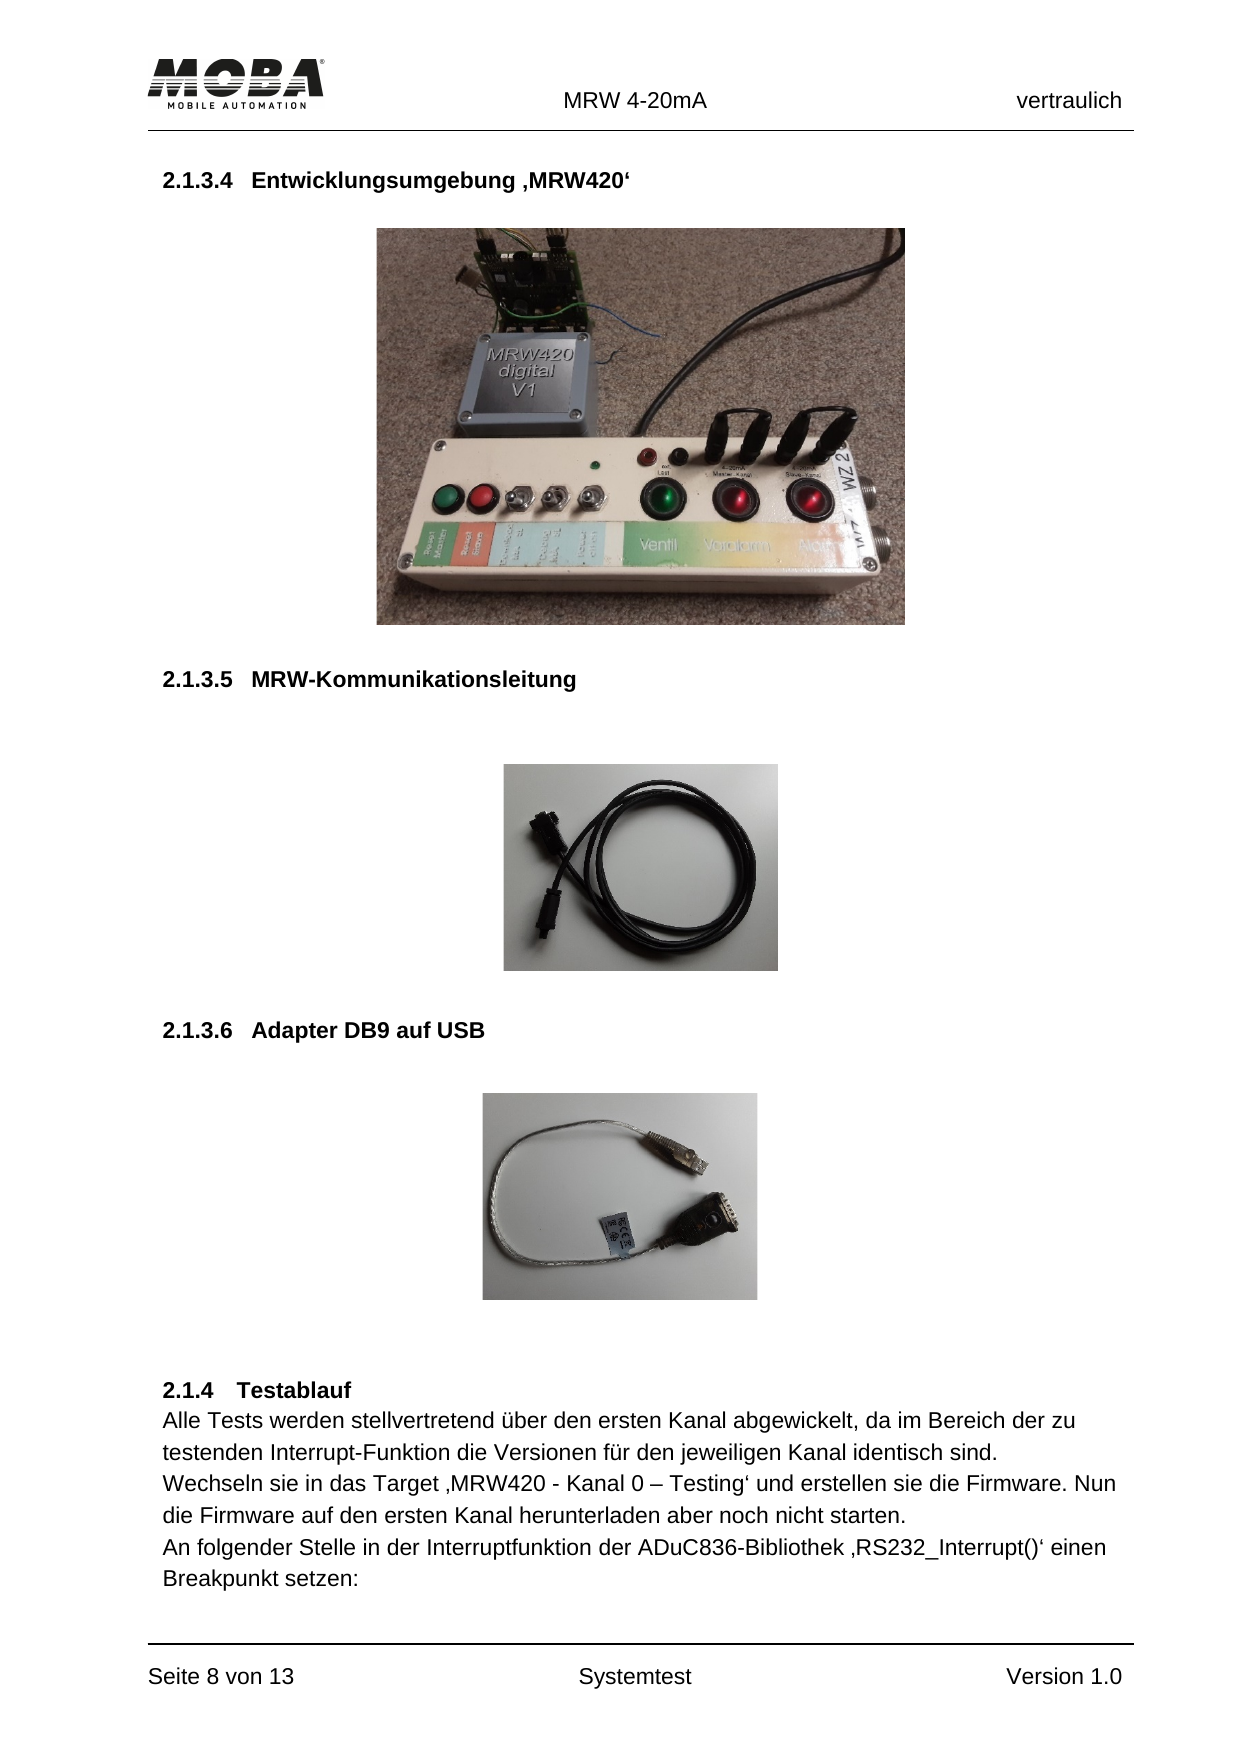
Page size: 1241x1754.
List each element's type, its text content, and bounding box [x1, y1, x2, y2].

subtitle Testablauf [162, 1377, 1134, 1403]
picture [482, 1093, 758, 1300]
picture [376, 228, 905, 625]
text Alle Tests werden stellvertretend über den ersten Kanal abgewickelt, da im Bereich der zu testenden Interrupt-Funktion die Versionen für den jeweiligen Kanal identisch sind. Wechseln sie in das Target ‚MRW420 - Kanal 0 – Testing‘ und erstellen sie die Firmware. Nun die Firmware auf den ersten Kanal herunterladen aber noch nicht starten. An folgender Stelle in der Interruptfunktion der ADuC836-Bibliothek ‚RS232_Interrupt()‘ einen Breakpunkt setzen: [162, 1407, 1134, 1623]
picture [503, 764, 778, 971]
subtitle MRW-Kommunikationsleitung [162, 666, 1134, 692]
subtitle Entwicklungsumgebung ‚MRW420‘ [162, 167, 1134, 193]
picture [147, 59, 325, 109]
subtitle Adapter DB9 auf USB [162, 1017, 1134, 1043]
